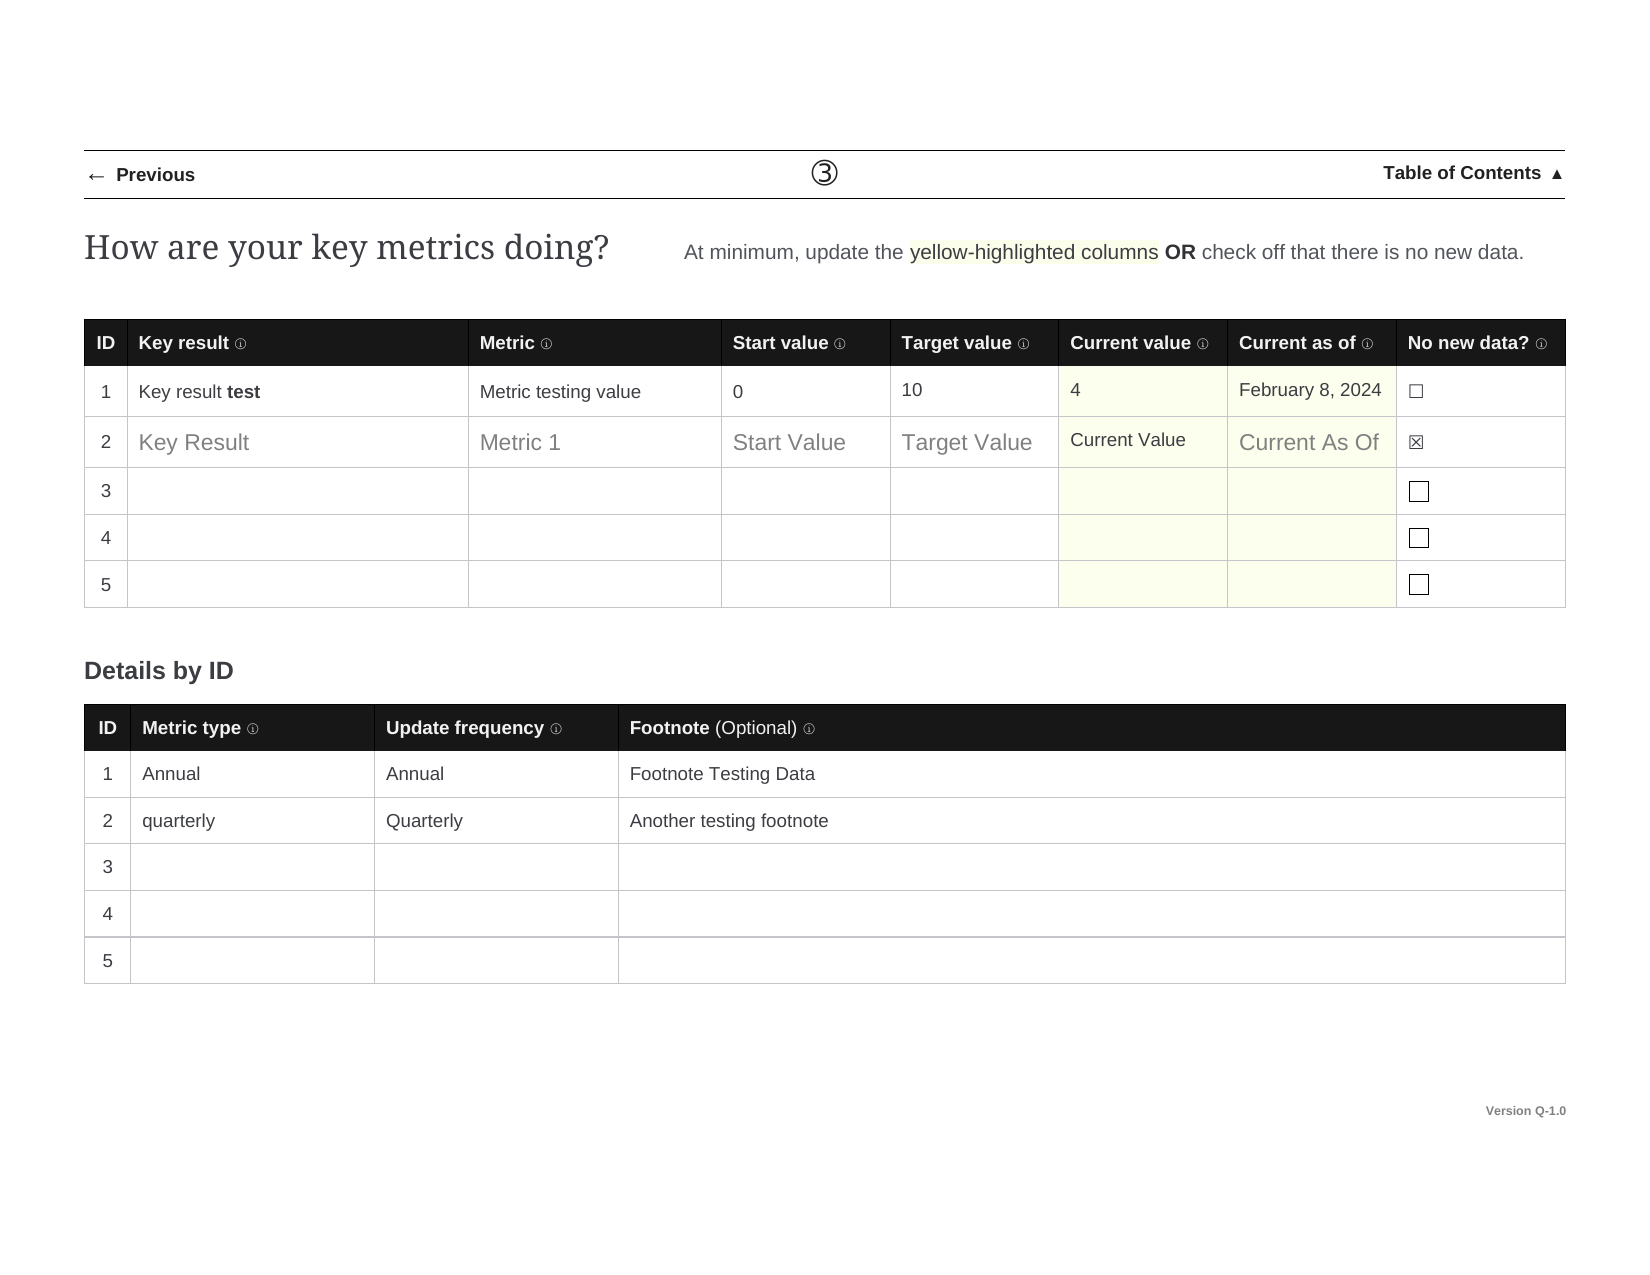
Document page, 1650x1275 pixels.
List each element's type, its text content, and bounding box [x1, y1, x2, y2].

table_cell [619, 891, 1565, 936]
table_cell [375, 891, 618, 936]
table_header Target value ⓘ [891, 320, 1058, 366]
table_cell 3 [85, 468, 127, 514]
text Details by ID [84, 656, 1566, 684]
table_cell [469, 515, 721, 560]
table_header Footnote (Optional) ⓘ [619, 705, 1565, 751]
table_header ID [85, 705, 130, 751]
table_cell 5 [85, 561, 127, 607]
table_cell [891, 468, 1058, 514]
table_cell [1228, 468, 1396, 514]
table_cell 5 [85, 938, 130, 983]
table_cell [128, 561, 468, 607]
table_header Update frequency ⓘ [375, 705, 618, 751]
table_cell [619, 844, 1565, 890]
table_header Current as of ⓘ [1228, 320, 1396, 366]
table_cell 3 [85, 844, 130, 890]
table_cell [619, 938, 1565, 983]
table_header No new data? ⓘ [1397, 320, 1565, 366]
table_header ← Previous [84, 151, 578, 198]
table_cell [128, 515, 468, 560]
table_cell [1397, 561, 1565, 607]
table_cell [131, 938, 374, 983]
table_cell [1397, 515, 1565, 560]
table_cell [131, 891, 374, 936]
table_cell [1059, 561, 1227, 607]
table_cell 4 [85, 891, 130, 936]
table_cell 2 [85, 417, 127, 467]
table_header Metric type ⓘ [131, 705, 374, 751]
table_cell [469, 561, 721, 607]
table_cell [375, 938, 618, 983]
table_header ID [85, 320, 127, 366]
table_cell [1228, 561, 1396, 607]
table_header ➂ [578, 151, 1071, 198]
text Version [84, 1104, 1566, 1118]
table_cell [469, 468, 721, 514]
table_cell [891, 515, 1058, 560]
table_cell [128, 468, 468, 514]
table_cell [891, 561, 1058, 607]
table_cell [722, 561, 890, 607]
table_cell [375, 844, 618, 890]
table_cell [722, 515, 890, 560]
table_header Table of Contents ▲ [1071, 151, 1565, 198]
table_cell [722, 468, 890, 514]
table_cell 1 [85, 751, 130, 797]
table_cell 4 [85, 515, 127, 560]
table_header Key result ⓘ [128, 320, 468, 366]
table_cell 2 [85, 798, 130, 843]
table_cell [1059, 468, 1227, 514]
table_header Metric ⓘ [469, 320, 721, 366]
table_cell [1228, 515, 1396, 560]
table_cell 1 [85, 366, 127, 416]
table_header Start value ⓘ [722, 320, 890, 366]
table_header Current value ⓘ [1059, 320, 1227, 366]
table_cell [131, 844, 374, 890]
table_cell [1397, 468, 1565, 514]
text How are your key metrics doing? At minimum, update the yellow-highlighted columns OR check off that there is no new data. [84, 224, 1566, 269]
table_cell [1059, 515, 1227, 560]
